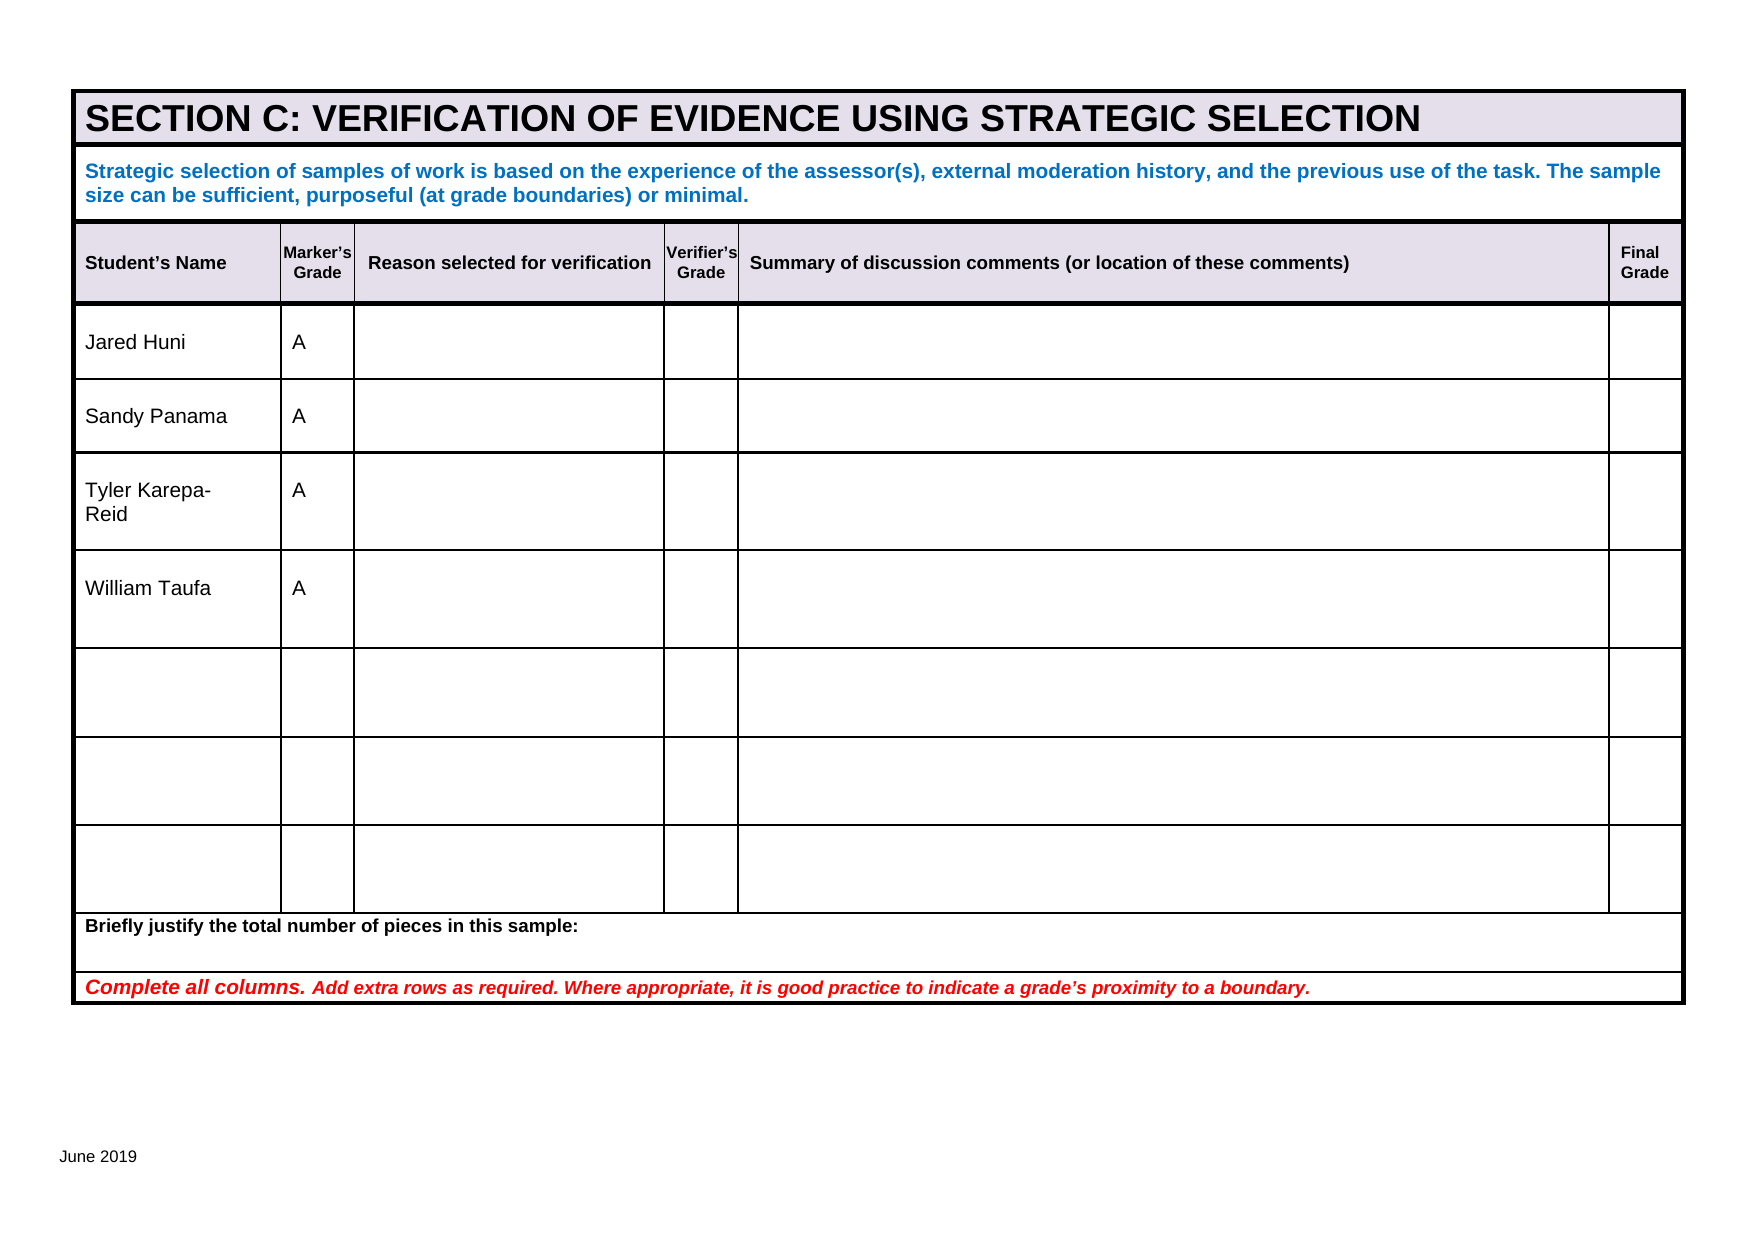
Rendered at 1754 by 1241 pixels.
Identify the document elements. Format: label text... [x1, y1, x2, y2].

table_cell [739, 738, 1608, 824]
table_cell A [282, 551, 353, 647]
table_cell A [282, 454, 353, 549]
table_cell [739, 306, 1608, 377]
table_cell [1610, 454, 1681, 549]
table_cell Jared Huni [76, 306, 280, 377]
table_cell [739, 551, 1608, 647]
table_cell [665, 454, 737, 549]
table_cell [76, 649, 280, 736]
table_cell [1610, 551, 1681, 647]
table_cell [1610, 649, 1681, 736]
table_cell [739, 380, 1608, 451]
table_cell [1610, 306, 1681, 377]
table_cell Summary of discussion comments (or location of these comments) [739, 224, 1608, 301]
table_cell [665, 380, 737, 451]
table_cell [355, 454, 663, 549]
table_cell William Taufa [76, 551, 280, 647]
table_cell Verifier’s Grade [665, 224, 738, 301]
table_cell Briefly justify the total number of pieces in this sample: [76, 914, 1681, 971]
table_cell Student’s Name [76, 224, 280, 301]
table_cell [282, 649, 353, 736]
table_cell Strategic selection of samples of work is based on the experience of the assessor(s), external moderation history, and the previous use of the task. The sample size can be sufficient, purposeful (at grade boundaries) or minimal. [76, 147, 1681, 219]
table_cell A [282, 380, 353, 451]
table_cell Tyler Karepa-Reid [76, 454, 280, 549]
table_cell [1610, 826, 1681, 912]
table_cell [355, 306, 663, 377]
table_cell [665, 738, 737, 824]
table_cell [1610, 738, 1681, 824]
table_cell [739, 649, 1608, 736]
table_cell [739, 826, 1608, 912]
table_cell [355, 380, 663, 451]
table_cell Final Grade [1610, 224, 1681, 301]
table_header SECTION C: VERIFICATION OF EVIDENCE USING STRATEGIC SELECTION [76, 93, 1681, 142]
table_cell A [282, 306, 353, 377]
table_cell [665, 306, 737, 377]
table_cell [355, 738, 663, 824]
table_cell [665, 551, 737, 647]
table_cell Reason selected for verification [355, 224, 664, 301]
table_cell [739, 454, 1608, 549]
table_cell Complete all columns. Add extra rows as required. Where appropriate, it is good practice to indicate a grade’s proximity to a boundary. [76, 973, 1681, 1001]
table_cell Sandy Panama [76, 380, 280, 451]
table_cell [665, 649, 737, 736]
table_cell [665, 826, 737, 912]
table_cell [355, 649, 663, 736]
table_cell [76, 826, 280, 912]
table_cell [282, 738, 353, 824]
table_cell [76, 738, 280, 824]
table_cell [355, 826, 663, 912]
table_cell Marker’s Grade [281, 224, 354, 301]
table_cell [355, 551, 663, 647]
table_cell [1610, 380, 1681, 451]
table_cell [282, 826, 353, 912]
